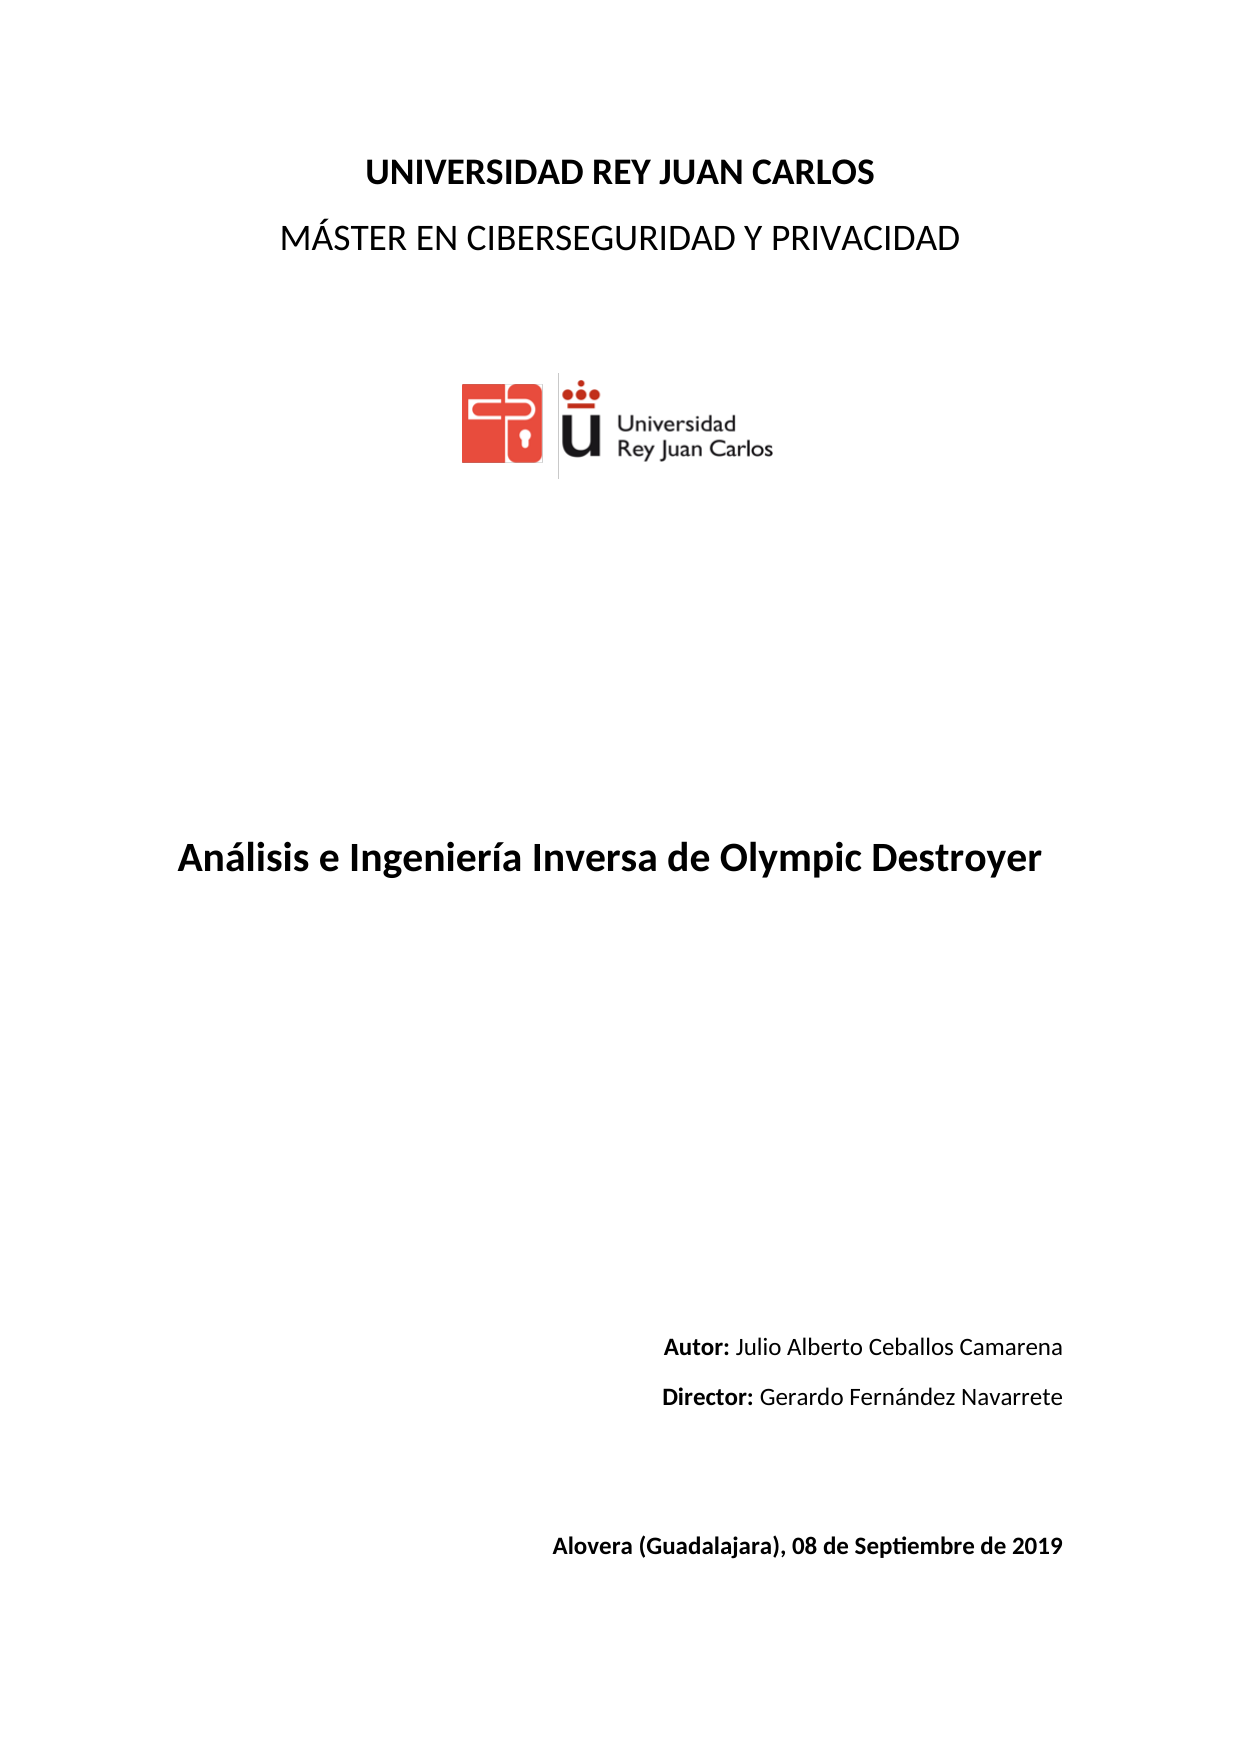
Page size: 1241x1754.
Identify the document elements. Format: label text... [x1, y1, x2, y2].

text Autor: Julio Alberto Ceballos Camarena [177, 1332, 1063, 1362]
text MÁSTER EN CIBERSEGURIDAD Y PRIVACIDAD [177, 214, 1063, 259]
text Director: Gerardo Fernández Navarrete [177, 1381, 1063, 1412]
text Alovera (Guadalajara), 08 de Septiembre de 2019 [177, 1530, 1063, 1560]
text UNIVERSIDAD REY JUAN CARLOS [177, 148, 1063, 193]
text Análisis e Ingeniería Inversa de Olympic Destroyer [177, 831, 1063, 881]
picture [462, 373, 779, 479]
